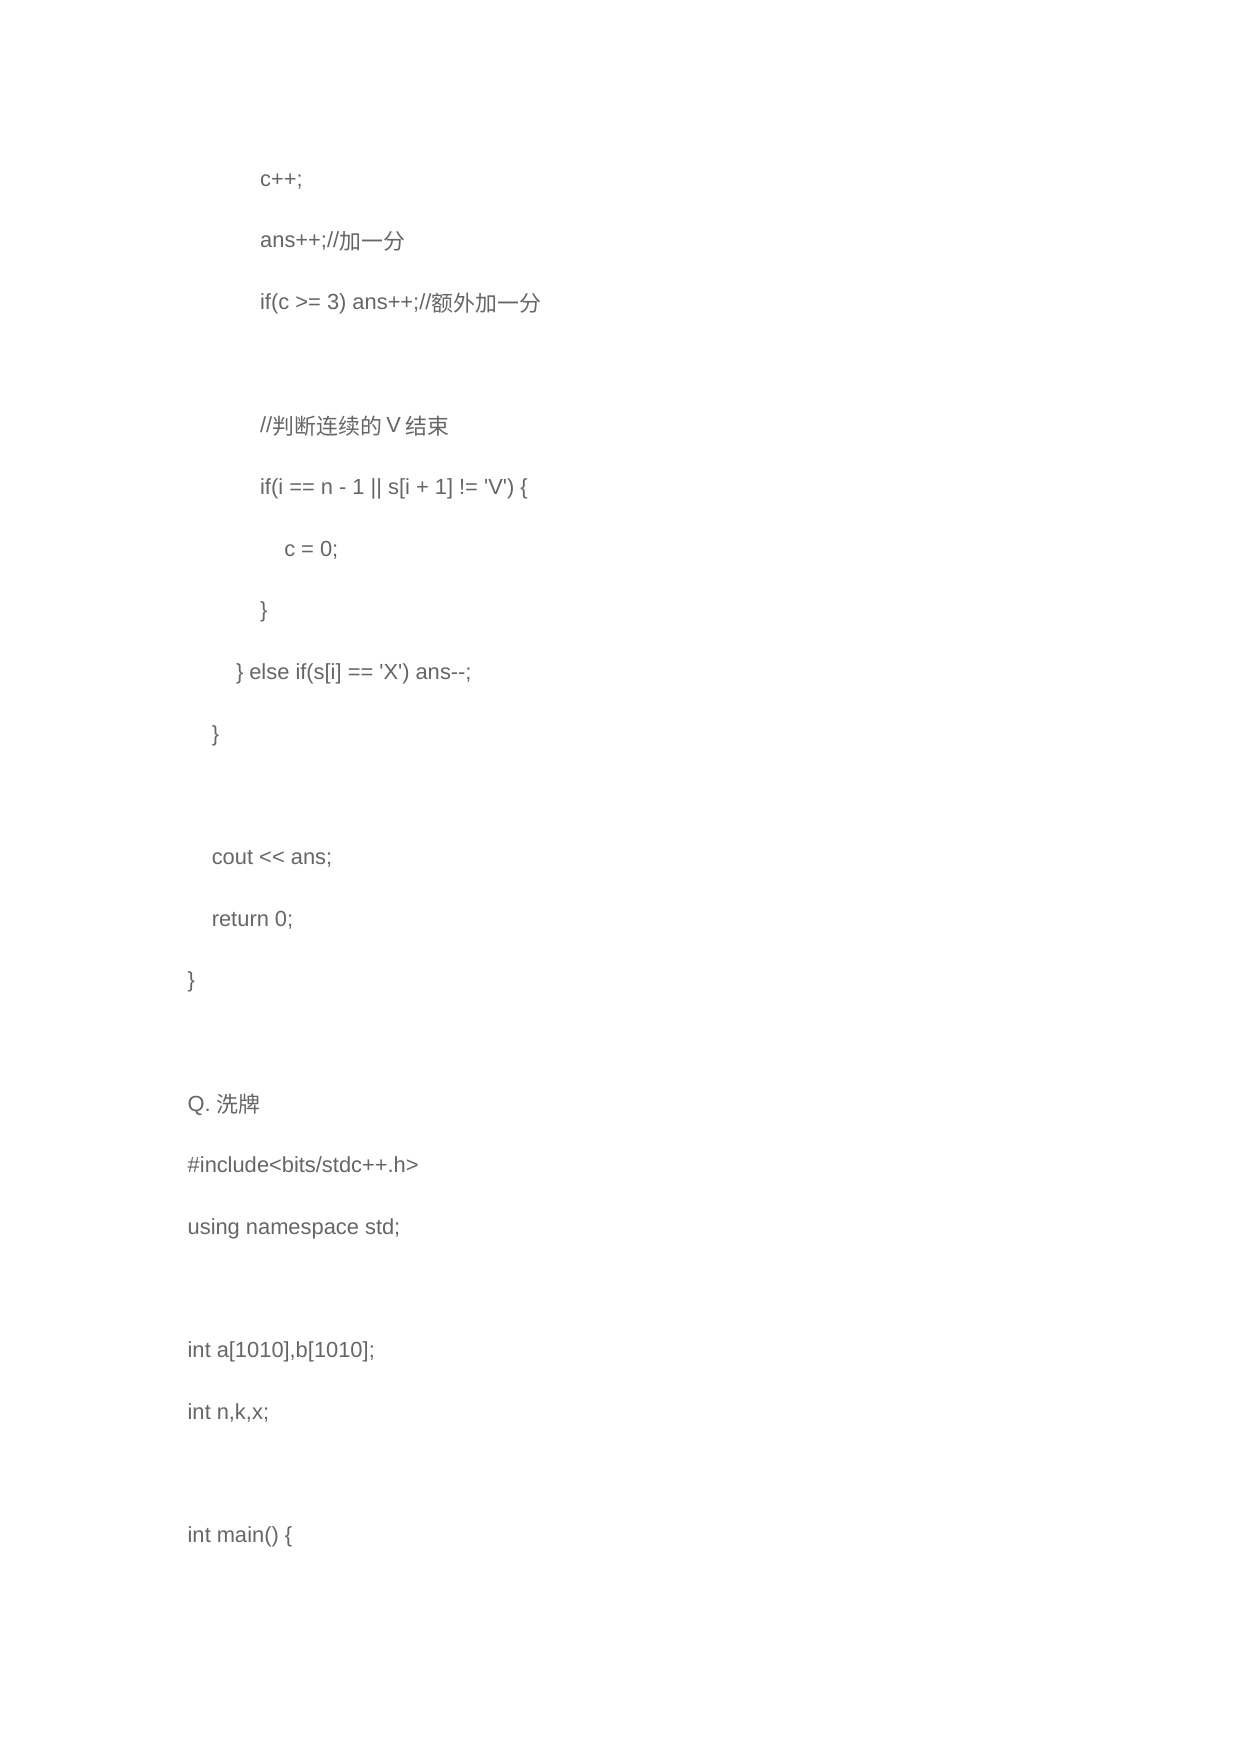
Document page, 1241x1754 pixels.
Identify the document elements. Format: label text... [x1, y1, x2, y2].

text using namespace std; [187, 1210, 1053, 1243]
text } [187, 964, 1053, 996]
text int n,k,x; [187, 1395, 1053, 1428]
text //判断连续的V结束 [187, 409, 1053, 441]
text c++; [187, 162, 1053, 194]
text } else if(s[i] == 'X') ans--; [187, 655, 1053, 688]
text c = 0; [187, 532, 1053, 564]
text Q. 洗牌 [187, 1087, 1053, 1119]
text ans++;//加一分 [187, 224, 1053, 256]
text } [187, 594, 1053, 626]
text return 0; [187, 902, 1053, 934]
text if(c >= 3) ans++;//额外加一分 [187, 285, 1053, 318]
text cout << ans; [187, 840, 1053, 873]
text int main() { [187, 1519, 1053, 1551]
text int a[1010],b[1010]; [187, 1334, 1053, 1366]
text } [187, 717, 1053, 749]
text #include<bits/stdc++.h> [187, 1149, 1053, 1181]
text if(i == n - 1 || s[i + 1] != 'V') { [187, 470, 1053, 503]
